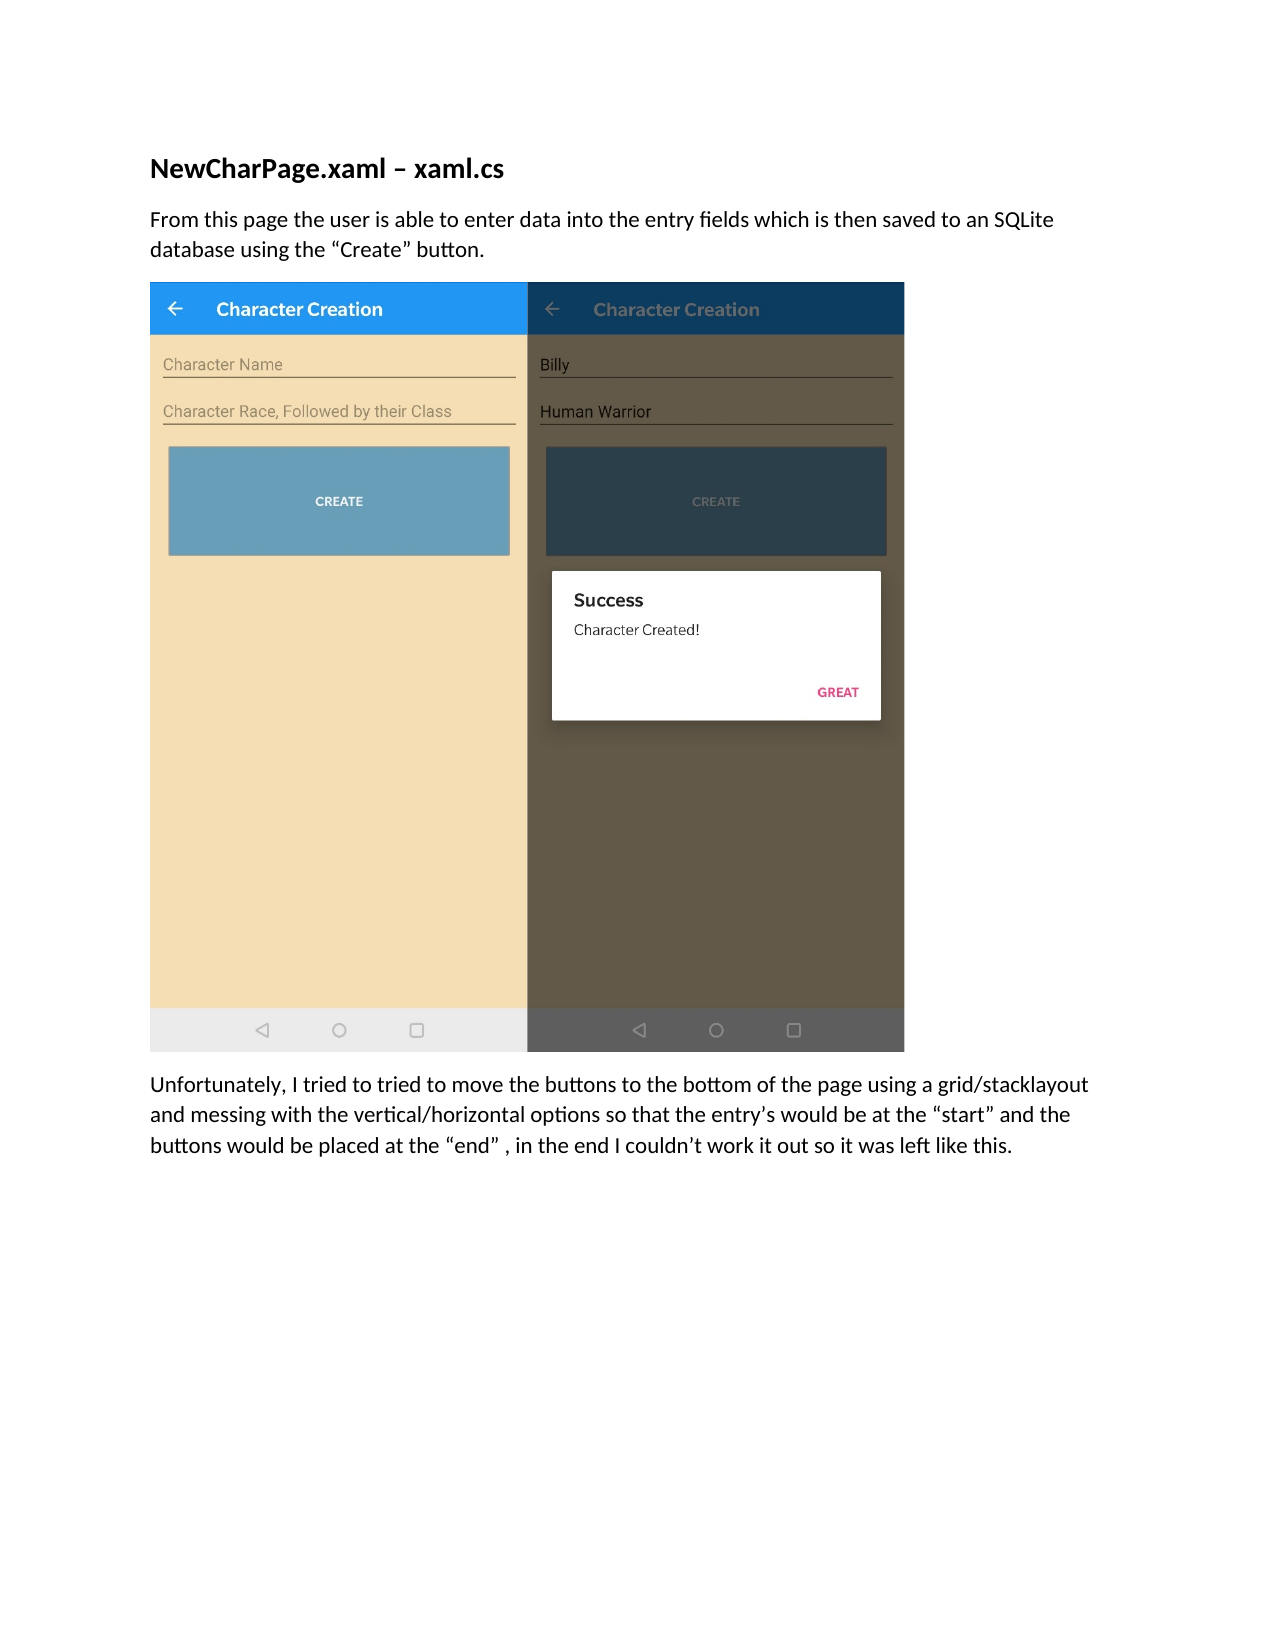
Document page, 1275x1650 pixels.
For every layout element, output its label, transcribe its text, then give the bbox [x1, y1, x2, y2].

picture [150, 282, 905, 1052]
text Unfortunately, I tried to tried to move the buttons to the bottom of the page using a grid/stacklayout and messing with the vertical/horizontal options so that the entry’s would be at the “start” and the buttons would be placed at the “end” , in the end I couldn’t work it out so it was left like this. [150, 1070, 1125, 1159]
text NewCharPage.xaml – xaml.cs [150, 150, 1125, 186]
text From this page the user is able to enter data into the entry fields which is then saved to an SQLite database using the “Create” button. [150, 205, 1125, 263]
